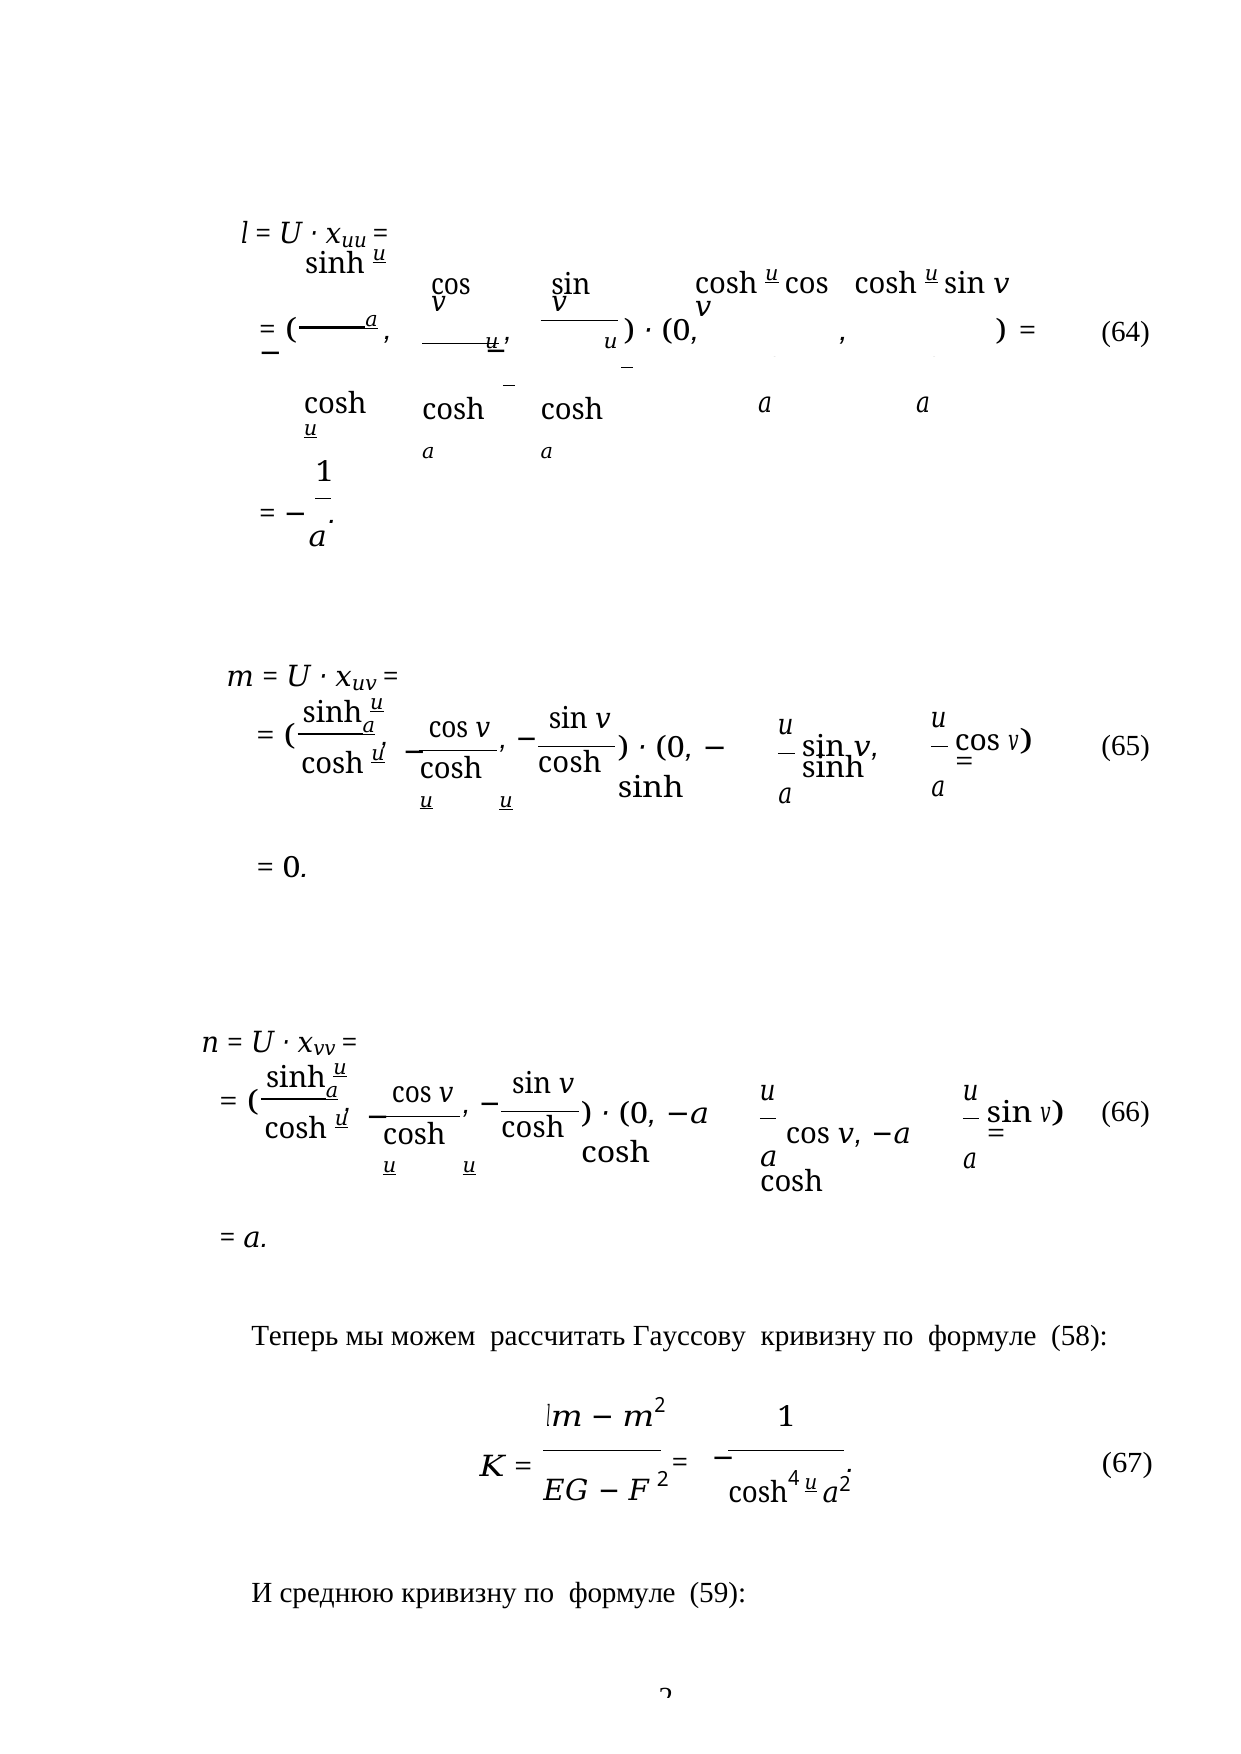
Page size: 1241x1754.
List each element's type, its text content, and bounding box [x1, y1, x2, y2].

text 𝑢 [759, 1078, 955, 1105]
text = 0. [256, 846, 1163, 886]
text , −cosh 𝑢 [462, 1099, 576, 1196]
text = ( 𝑎 , [228, 729, 417, 750]
text sin 𝑣) = [986, 1105, 1085, 1148]
text cos 𝑣) = [954, 733, 1056, 775]
text = 𝑎. [219, 1216, 1163, 1256]
text sin 𝑣, sinh [802, 740, 923, 782]
text 𝑢 [777, 713, 923, 740]
text , −cosh 𝑢 [499, 734, 613, 830]
text cosh 𝑢 [383, 1113, 457, 1190]
text 𝑎 cos 𝑣, −𝑎 cosh [760, 1105, 955, 1201]
text = −𝑎. [258, 486, 1163, 533]
text (66) [1101, 1094, 1163, 1127]
text cosh 𝑢 sin 𝑣 [854, 275, 1163, 298]
text 1 [316, 462, 1163, 486]
text (65) [1101, 728, 1163, 762]
text 𝑚 = 𝑈 · 𝑥𝑢𝑣 = [208, 655, 417, 695]
text sin 𝑣 [548, 706, 613, 734]
text cosh 𝑢 [419, 748, 494, 824]
text 𝐾 = [167, 1449, 532, 1483]
text = ( 𝑎 , [252, 1094, 380, 1115]
text ) · (0, −𝑎 cosh [581, 1092, 752, 1171]
text cosh 𝑢 [264, 1115, 380, 1145]
text cosh 𝑢 cos 𝑣 [694, 275, 835, 321]
text cos 𝑣 [431, 281, 489, 315]
text 𝑢 , − [485, 324, 538, 365]
text 𝑎 𝑎 [758, 386, 1163, 419]
text = ( 𝑎 , [191, 1094, 257, 1115]
text 𝑎 [931, 775, 1056, 802]
text cosh 𝑢 [301, 750, 417, 779]
text Теперь мы можем рассчитать Гауссову кривизну по формуле (58): [251, 1318, 1163, 1351]
text cosh 𝑎 [422, 388, 496, 462]
text cosh 𝑢 [303, 386, 378, 456]
text = . (67) [671, 1449, 1163, 1477]
text 𝑛 = 𝑈 · 𝑥𝑣𝑣 = [178, 1021, 380, 1061]
text 𝑙𝑚 − 𝑚2 1 [178, 1408, 1163, 1431]
text 𝑙 = 𝑈 · 𝑥𝑢𝑢 = [241, 212, 406, 252]
text 𝐸𝐺 − 𝐹 2 cosh4 𝑢 𝑎2 [543, 1477, 1163, 1508]
text 𝑢 [930, 706, 1056, 733]
text 𝑎 [963, 1148, 1085, 1174]
text = ( 𝑎 , − [258, 321, 419, 368]
text 𝑢 [962, 1078, 1085, 1105]
text sinh 𝑢 [266, 1064, 380, 1094]
text 𝑎 [778, 782, 923, 808]
text cosh 𝑎 [540, 388, 614, 462]
text sinh 𝑢 [305, 255, 406, 278]
text 𝑢 ) · (0, , ) = [666, 324, 1001, 344]
text ) · (0, − sinh [618, 726, 770, 806]
text И среднюю кривизну по формуле (59): [251, 1575, 1163, 1609]
text sin 𝑣 [551, 281, 606, 315]
text cos 𝑣 [428, 706, 494, 746]
text sin 𝑣 [512, 1072, 576, 1099]
text cos 𝑣 [392, 1072, 457, 1111]
text sinh 𝑢 [302, 698, 417, 729]
